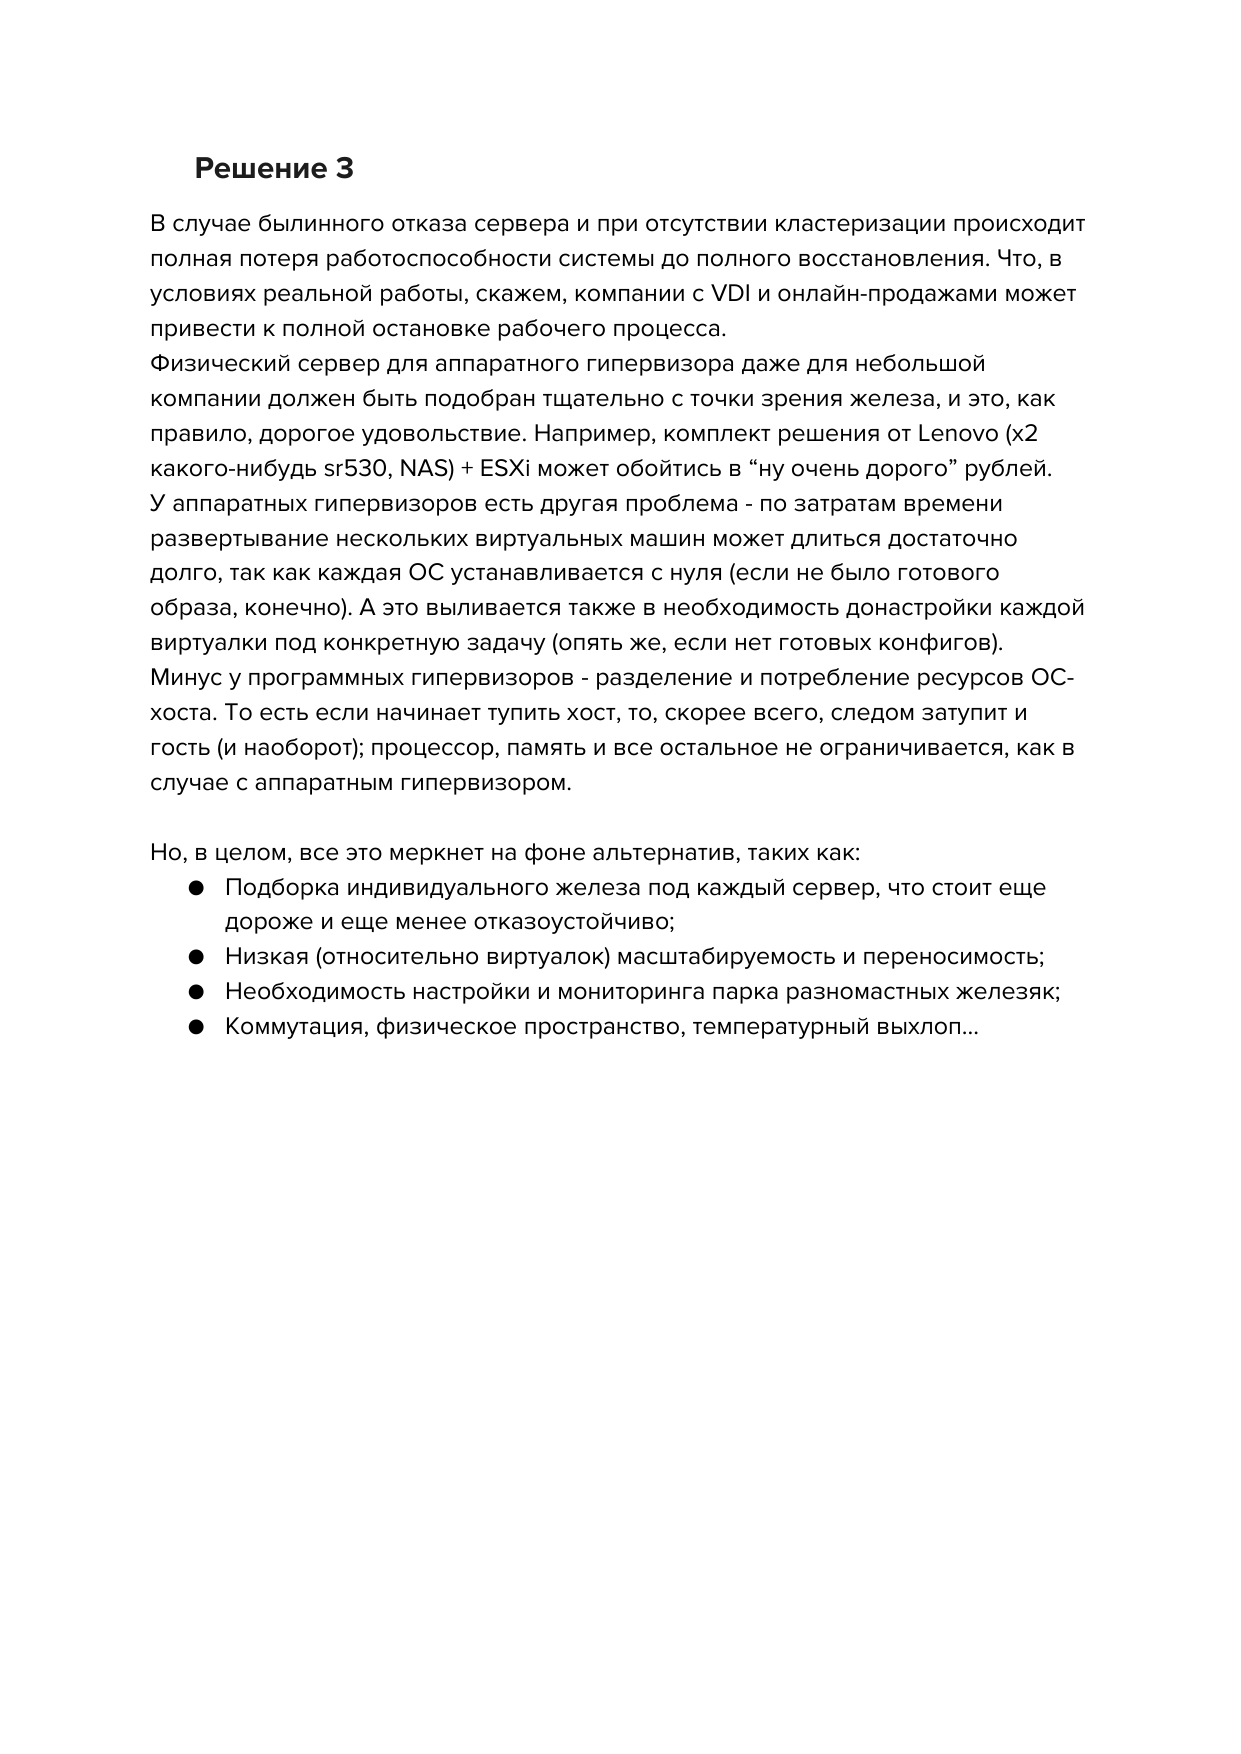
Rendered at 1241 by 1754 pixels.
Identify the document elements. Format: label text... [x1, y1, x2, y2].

list Необходимость настройки и мониторинга парка разномастных железяк; [187, 977, 1090, 1007]
text У аппаратных гипервизоров есть другая проблема - по затратам времени развертывание нескольких виртуальных машин может длиться достаточно долго, так как каждая ОС устанавливается с нуля (если не было готового образа, конечно). А это выливается также в необходимость донастройки каждой виртуалки под конкретную задачу (опять же, если нет готовых конфигов). [150, 488, 1090, 658]
list Коммутация, физическое пространство, температурный выхлоп… [187, 1011, 1090, 1042]
list Низкая (относительно виртуалок) масштабируемость и переносимость; [187, 942, 1090, 972]
text В случае былинного отказа сервера и при отсутствии кластеризации происходит полная потеря работоспособности системы до полного восстановления. Что, в условиях реальной работы, скажем, компании с VDI и онлайн-продажами может привести к полной остановке рабочего процесса. [150, 209, 1090, 344]
list Подборка индивидуального железа под каждый сервер, что стоит еще дороже и еще менее отказоустойчиво; [187, 872, 1090, 937]
text Физический сервер для аппаратного гипервизора даже для небольшой компании должен быть подобран тщательно с точки зрения железа, и это, как правило, дорогое удовольствие. Например, комплект решения от Lenovo (x2 какого-нибудь sr530, NAS) + ESXi может обойтись в “ну очень дорого” рублей. [150, 348, 1090, 483]
subtitle Решение 3 [194, 150, 1090, 188]
text Но, в целом, все это меркнет на фоне альтернатив, таких как: [150, 837, 1090, 867]
text Минус у программных гипервизоров - разделение и потребление ресурсов ОС-хоста. То есть если начинает тупить хост, то, скорее всего, следом затупит и гость (и наоборот); процессор, память и все остальное не ограничивается, как в случае с аппаратным гипервизором. [150, 662, 1090, 798]
